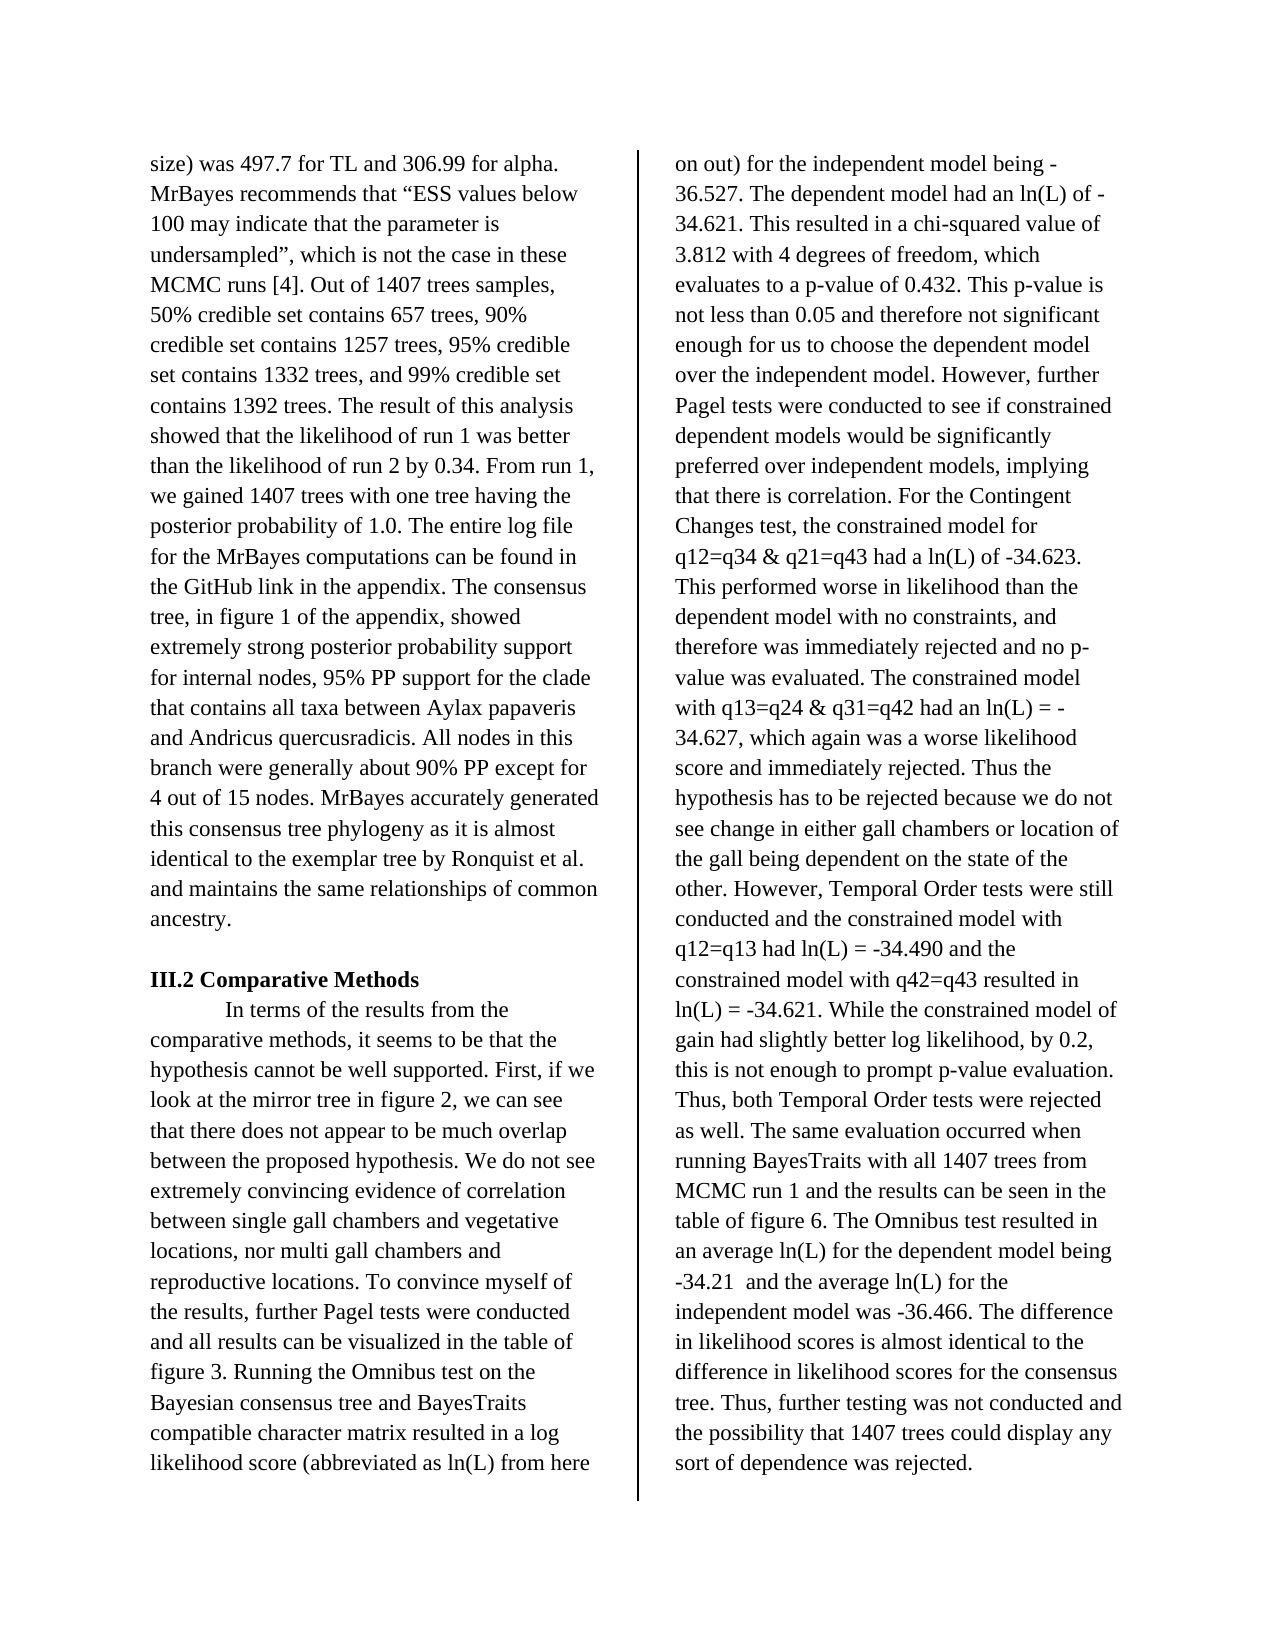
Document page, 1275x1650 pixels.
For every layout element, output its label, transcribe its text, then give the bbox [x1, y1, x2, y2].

text III.2 Comparative Methods [150, 966, 600, 992]
text In terms of the results from the comparative methods, it seems to be that the hypothesis cannot be well supported. First, if we look at the mirror tree in figure 2, we can see that there does not appear to be much overlap between the proposed hypothesis. We do not see extremely convincing evidence of correlation between single gall chambers and vegetative locations, nor multi gall chambers and reproductive locations. To convince myself of the results, further Pagel tests were conducted and all results can be visualized in the table of figure 3. Running the Omnibus test on the Bayesian consensus tree and BayesTraits compatible character matrix resulted in a log likelihood score (abbreviated as ln(L) from here on out) for the independent model being -36.527. The dependent model had an ln(L) of -34.621. This resulted in a chi-squared value of 3.812 with 4 degrees of freedom, which evaluates to a p-value of 0.432. This p-value is not less than 0.05 and therefore not significant enough for us to choose the dependent model over the independent model. However, further Pagel tests were conducted to see if constrained dependent models would be significantly preferred over independent models, implying that there is correlation. For the Contingent Changes test, the constrained model for q12=q34 & q21=q43 had a ln(L) of -34.623. This performed worse in likelihood than the dependent model with no constraints, and therefore was immediately rejected and no p-value was evaluated. The constrained model with q13=q24 & q31=q42 had an ln(L) = -34.627, which again was a worse likelihood score and immediately rejected. Thus the hypothesis has to be rejected because we do not see change in either gall chambers or location of the gall being dependent on the state of the other. However, Temporal Order tests were still conducted and the constrained model with q12=q13 had ln(L) = -34.490 and the constrained model with q42=q43 resulted in ln(L) = -34.621. While the constrained model of gain had slightly better log likelihood, by 0.2, this is not enough to prompt p-value evaluation. Thus, both Temporal Order tests were rejected as well. The same evaluation occurred when running BayesTraits with all 1407 trees from MCMC run 1 and the results can be seen in the table of figure 6. The Omnibus test resulted in an average ln(L) for the dependent model being -34.21 and the average ln(L) for the independent model was -36.466. The difference in likelihood scores is almost identical to the difference in likelihood scores for the consensus tree. Thus, further testing was not conducted and the possibility that 1407 trees could display any sort of dependence was rejected. [675, 150, 1125, 1475]
text In terms of the results from the comparative methods, it seems to be that the hypothesis cannot be well supported. First, if we look at the mirror tree in figure 2, we can see that there does not appear to be much overlap between the proposed hypothesis. We do not see extremely convincing evidence of correlation between single gall chambers and vegetative locations, nor multi gall chambers and reproductive locations. To convince myself of the results, further Pagel tests were conducted and all results can be visualized in the table of figure 3. Running the Omnibus test on the Bayesian consensus tree and BayesTraits compatible character matrix resulted in a log likelihood score (abbreviated as ln(L) from here on out) for the independent model being -36.527. The dependent model had an ln(L) of -34.621. This resulted in a chi-squared value of 3.812 with 4 degrees of freedom, which evaluates to a p-value of 0.432. This p-value is not less than 0.05 and therefore not significant enough for us to choose the dependent model over the independent model. However, further Pagel tests were conducted to see if constrained dependent models would be significantly preferred over independent models, implying that there is correlation. For the Contingent Changes test, the constrained model for q12=q34 & q21=q43 had a ln(L) of -34.623. This performed worse in likelihood than the dependent model with no constraints, and therefore was immediately rejected and no p-value was evaluated. The constrained model with q13=q24 & q31=q42 had an ln(L) = -34.627, which again was a worse likelihood score and immediately rejected. Thus the hypothesis has to be rejected because we do not see change in either gall chambers or location of the gall being dependent on the state of the other. However, Temporal Order tests were still conducted and the constrained model with q12=q13 had ln(L) = -34.490 and the constrained model with q42=q43 resulted in ln(L) = -34.621. While the constrained model of gain had slightly better log likelihood, by 0.2, this is not enough to prompt p-value evaluation. Thus, both Temporal Order tests were rejected as well. The same evaluation occurred when running BayesTraits with all 1407 trees from MCMC run 1 and the results can be seen in the table of figure 6. The Omnibus test resulted in an average ln(L) for the dependent model being -34.21 and the average ln(L) for the independent model was -36.466. The difference in likelihood scores is almost identical to the difference in likelihood scores for the consensus tree. Thus, further testing was not conducted and the possibility that 1407 trees could display any sort of dependence was rejected. [150, 996, 600, 1475]
